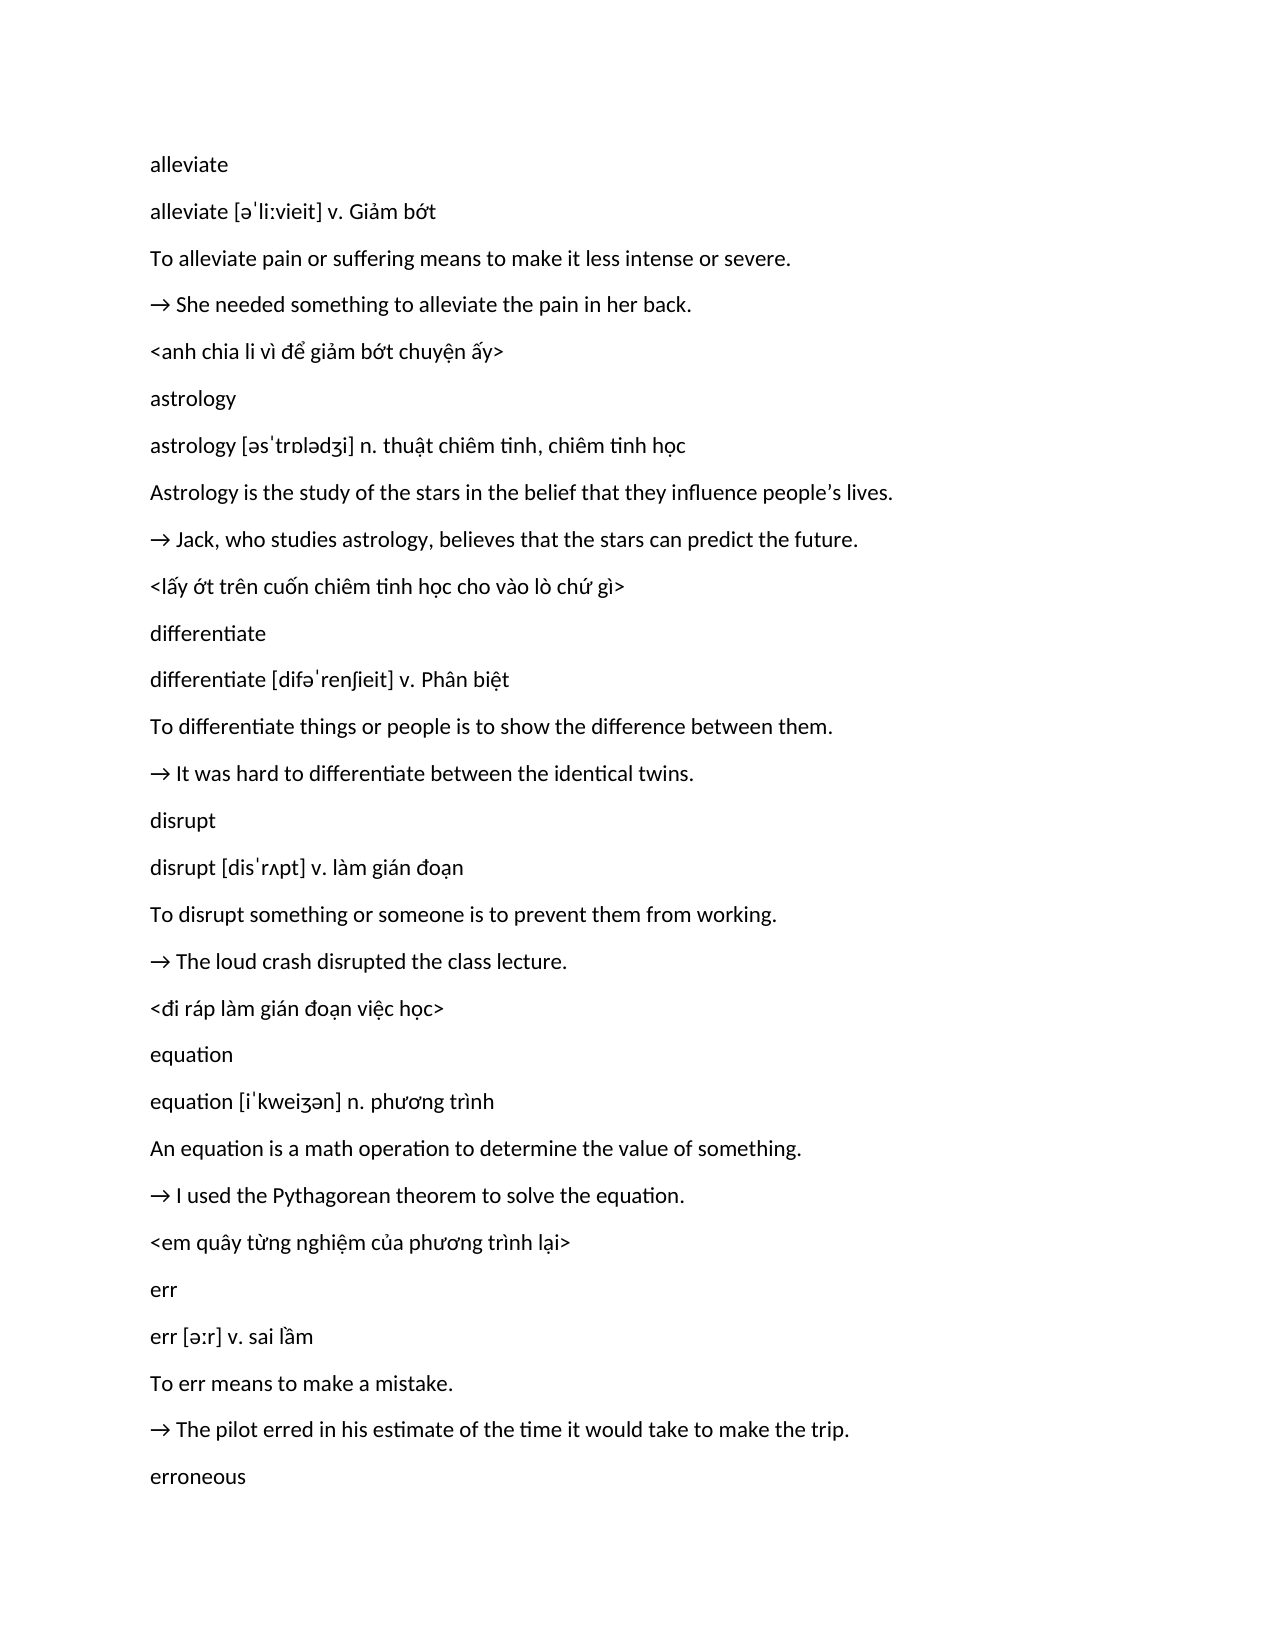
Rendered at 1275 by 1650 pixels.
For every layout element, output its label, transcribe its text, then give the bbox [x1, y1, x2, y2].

text alleviate [150, 150, 1125, 178]
text → She needed something to alleviate the pain in her back. [150, 291, 1125, 319]
text → The loud crash disrupted the class lecture. [150, 947, 1125, 975]
text → I used the Pythagorean theorem to solve the equation. [150, 1181, 1125, 1209]
text Astrology is the study of the stars in the belief that they influence people’s lives. [150, 478, 1125, 506]
text disrupt [disˈrʌpt] v. làm gián đoạn [150, 853, 1125, 881]
text To err means to make a mistake. [150, 1369, 1125, 1397]
text To alleviate pain or suffering means to make it less intense or severe. [150, 244, 1125, 272]
text differentiate [difəˈrenʃieit] v. Phân biệt [150, 666, 1125, 694]
text differentiate [150, 619, 1125, 647]
text astrology [150, 384, 1125, 412]
text alleviate [əˈliːvieit] v. Giảm bớt [150, 197, 1125, 225]
text erroneous [150, 1462, 1125, 1491]
text <em quây từng nghiệm của phương trình lại> [150, 1228, 1125, 1256]
text → Jack, who studies astrology, believes that the stars can predict the future. [150, 525, 1125, 553]
text An equation is a math operation to determine the value of something. [150, 1134, 1125, 1162]
text err [150, 1275, 1125, 1303]
text disrupt [150, 806, 1125, 834]
text equation [iˈkweiʒən] n. phương trình [150, 1087, 1125, 1116]
text To differentiate things or people is to show the difference between them. [150, 712, 1125, 741]
text <anh chia li vì để giảm bớt chuyện ấy> [150, 337, 1125, 366]
text err [əːr] v. sai lầm [150, 1322, 1125, 1350]
text → It was hard to differentiate between the identical twins. [150, 759, 1125, 787]
text <lấy ớt trên cuốn chiêm tinh học cho vào lò chứ gì> [150, 572, 1125, 600]
text → The pilot erred in his estimate of the time it would take to make the trip. [150, 1416, 1125, 1444]
text <đi ráp làm gián đoạn việc học> [150, 994, 1125, 1022]
text equation [150, 1041, 1125, 1069]
text astrology [əsˈtrɒlədʒi] n. thuật chiêm tinh, chiêm tinh học [150, 431, 1125, 459]
text To disrupt something or someone is to prevent them from working. [150, 900, 1125, 928]
